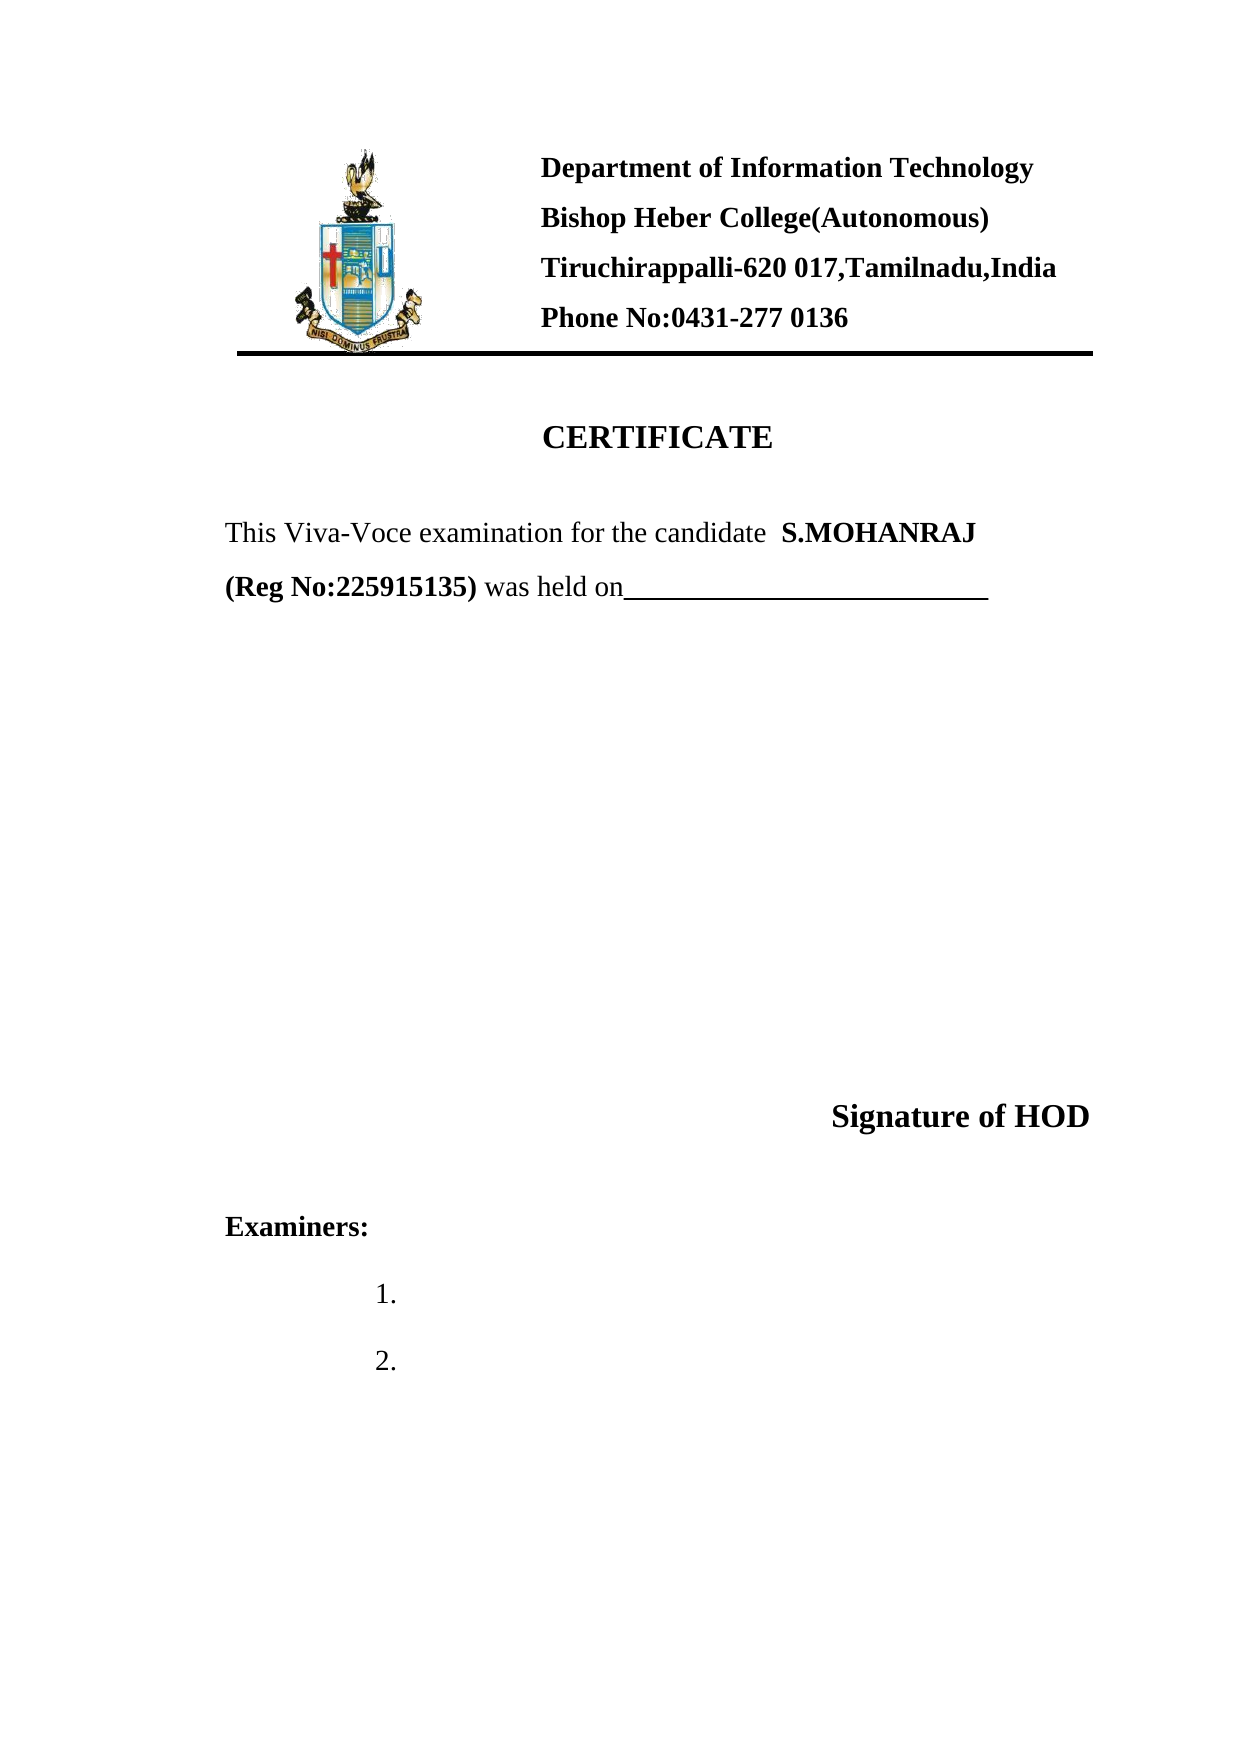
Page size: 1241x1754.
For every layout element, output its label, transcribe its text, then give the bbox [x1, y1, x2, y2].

text 1. [300, 1277, 1090, 1310]
text Phone No:0431-277 0136 [225, 301, 1090, 334]
subtitle CERTIFICATE [225, 418, 1090, 456]
text Signature of HOD [225, 1096, 1090, 1134]
text Department of Information Technology [284, 150, 1090, 183]
picture [295, 183, 422, 200]
text Tiruchirappalli-620 017,Tamilnadu,India [225, 250, 1090, 284]
picture [295, 284, 422, 301]
text Bishop Heber College(Autonomous) [225, 200, 1090, 234]
text 2. [300, 1343, 1090, 1377]
picture [295, 234, 422, 250]
text This Viva-Voce examination for the candidate S.MOHANRAJ [224, 515, 1090, 548]
picture [295, 334, 422, 353]
text Examiners: [225, 1209, 1090, 1243]
subtitle (Reg No:225915135) was held on_________________________ [225, 569, 1090, 603]
